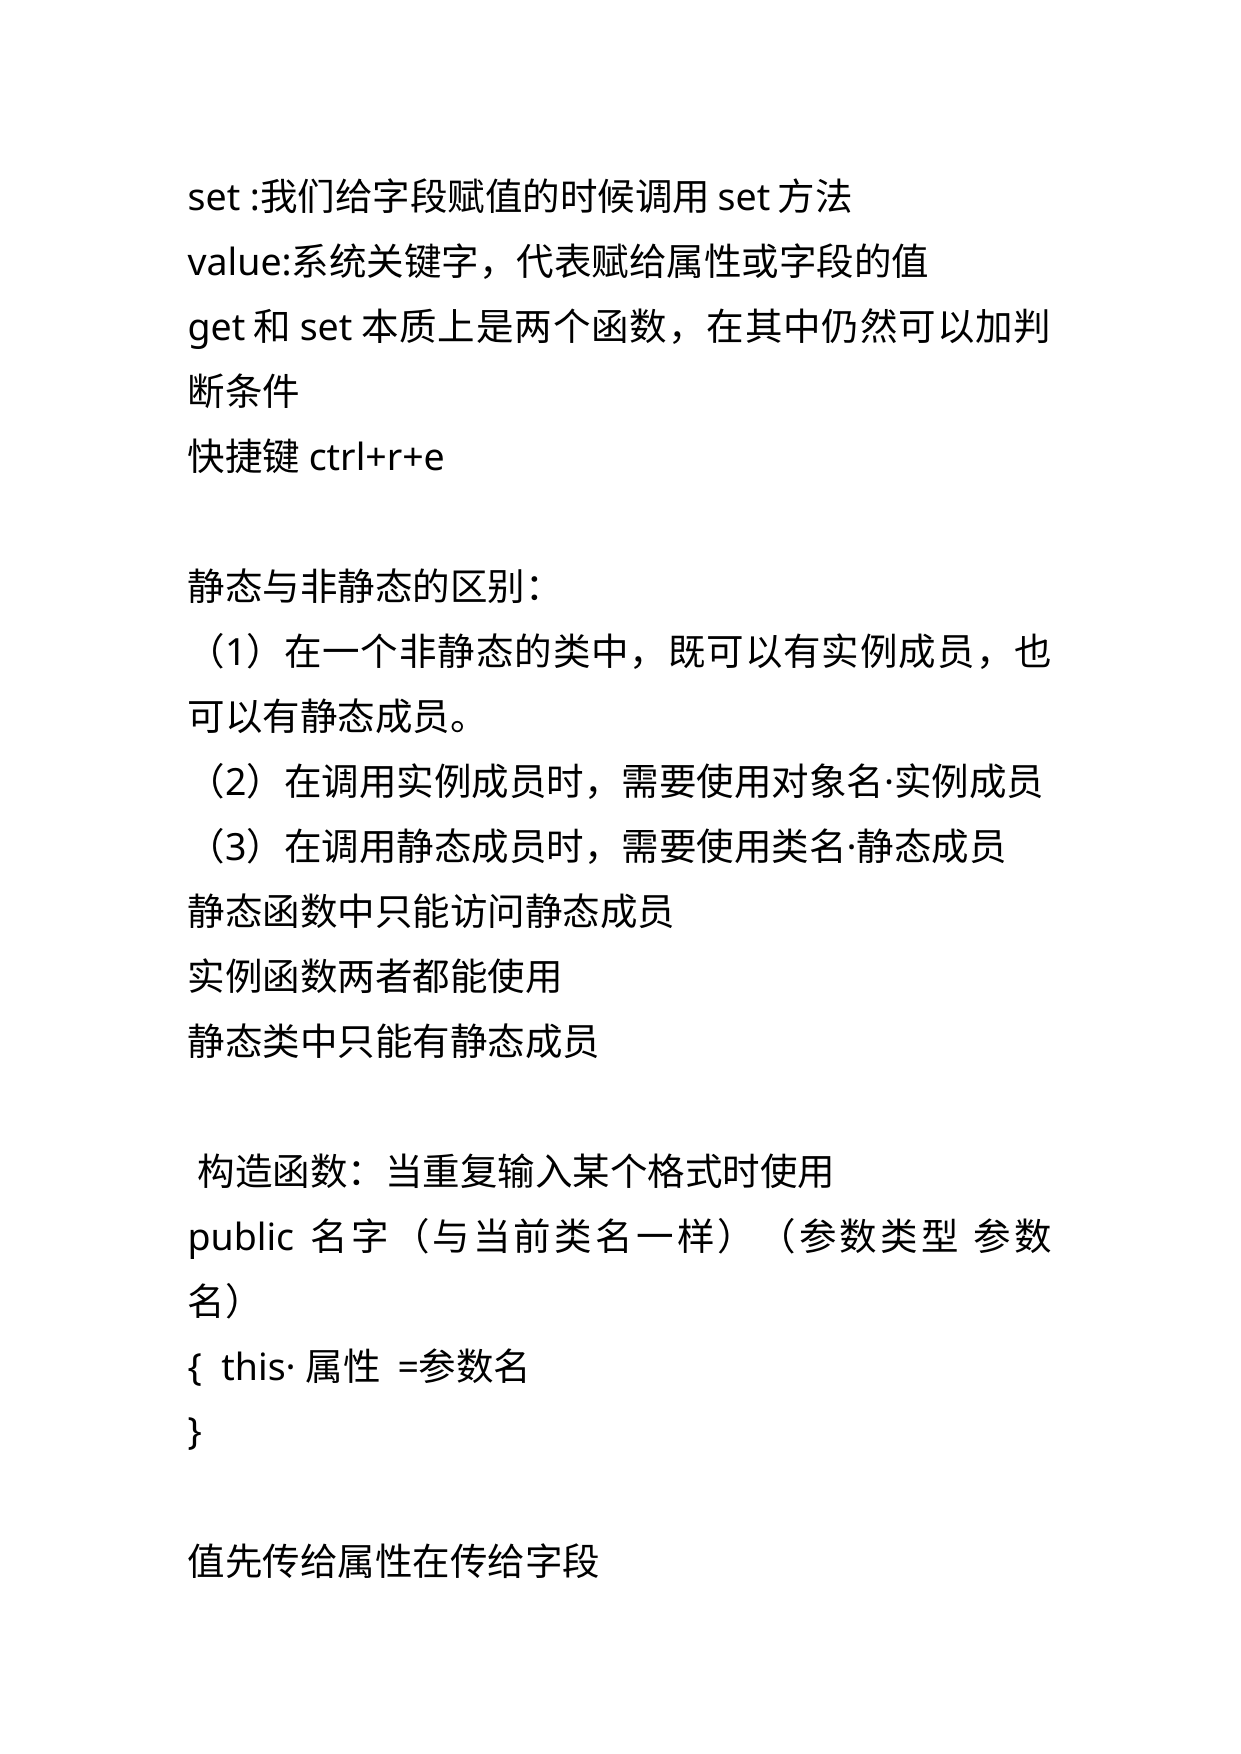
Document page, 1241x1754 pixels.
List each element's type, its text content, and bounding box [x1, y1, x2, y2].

list 静态类中只能有静态成员 [187, 1007, 1053, 1072]
list 构造函数：当重复输入某个格式时使用 [187, 1137, 1053, 1202]
list 在调用静态成员时，需要使用类名·静态成员 [187, 812, 1053, 877]
list 在一个非静态的类中，既可以有实例成员，也可以有静态成员。 [187, 617, 1053, 747]
list 实例函数两者都能使用 [187, 942, 1053, 1007]
list { this· 属性 =参数名 [187, 1332, 1053, 1397]
list 值先传给属性在传给字段 [187, 1527, 1053, 1592]
list public 名字（与当前类名一样）（参数类型 参数名） [187, 1202, 1053, 1332]
list 静态与非静态的区别： [187, 552, 1053, 617]
list 在调用实例成员时，需要使用对象名·实例成员 [187, 747, 1053, 812]
list } [187, 1397, 1053, 1462]
list set :我们给字段赋值的时候调用set方法 [187, 162, 1053, 227]
list get和set本质上是两个函数，在其中仍然可以加判断条件 [187, 292, 1053, 422]
list value:系统关键字，代表赋给属性或字段的值 [187, 227, 1053, 292]
list 快捷键 ctrl+r+e [187, 422, 1053, 487]
list 静态函数中只能访问静态成员 [187, 877, 1053, 942]
